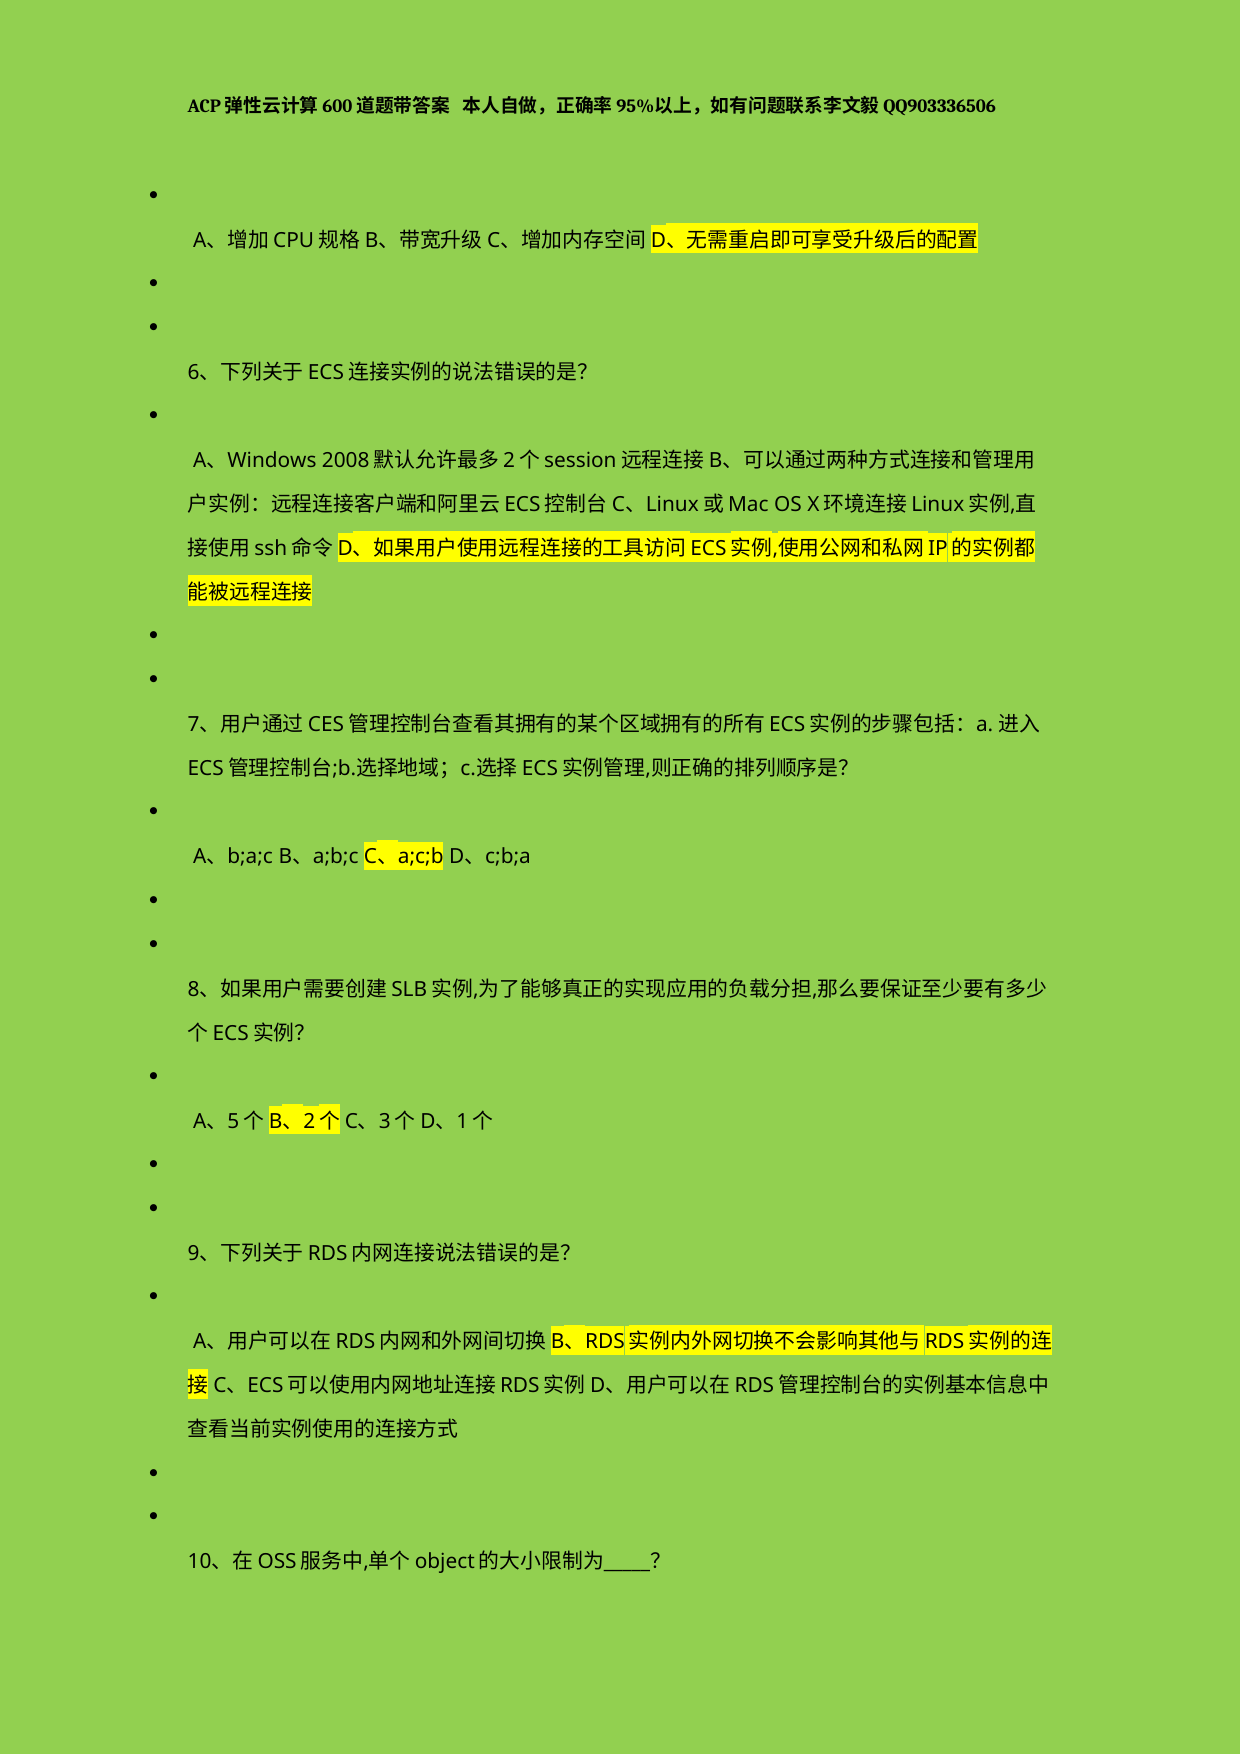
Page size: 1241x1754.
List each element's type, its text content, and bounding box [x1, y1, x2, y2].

subtitle 6、下列关于ECS连接实例的说法错误的是？ [187, 348, 1053, 392]
text A、Windows 2008默认允许最多2个session远程连接 B、可以通过两种方式连接和管理用户实例：远程连接客户端和阿里云ECS控制台 C、Linux或Mac OS X环境连接Linux实例,直接使用ssh命令 D、如果用户使用远程连接的工具访问ECS实例,使用公网和私网IP的实例都能被远程连接 [187, 436, 1053, 613]
text A、用户可以在RDS内网和外网间切换 B、RDS实例内外网切换不会影响其他与RDS实例的连接 C、ECS可以使用内网地址连接RDS实例 D、用户可以在RDS管理控制台的实例基本信息中查看当前实例使用的连接方式 [187, 1318, 1053, 1450]
subtitle 7、用户通过CES管理控制台查看其拥有的某个区域拥有的所有ECS实例的步骤包括：a. 进入ECS管理控制台;b.选择地域；c.选择ECS实例管理,则正确的排列顺序是？ [187, 701, 1053, 789]
text A、b;a;c B、a;b;c C、a;c;b D、c;b;a [187, 833, 1053, 877]
subtitle 8、如果用户需要创建SLB实例,为了能够真正的实现应用的负载分担,那么要保证至少要有多少个ECS实例？ [187, 965, 1053, 1053]
text A、5个 B、2个 C、3个 D、1个 [187, 1097, 1053, 1141]
subtitle 9、下列关于RDS内网连接说法错误的是？ [187, 1229, 1053, 1273]
text A、增加CPU规格 B、带宽升级 C、增加内存空间 D、无需重启即可享受升级后的配置 [187, 216, 1053, 260]
subtitle 10、在OSS服务中,单个object的大小限制为_____？ [187, 1538, 1053, 1582]
